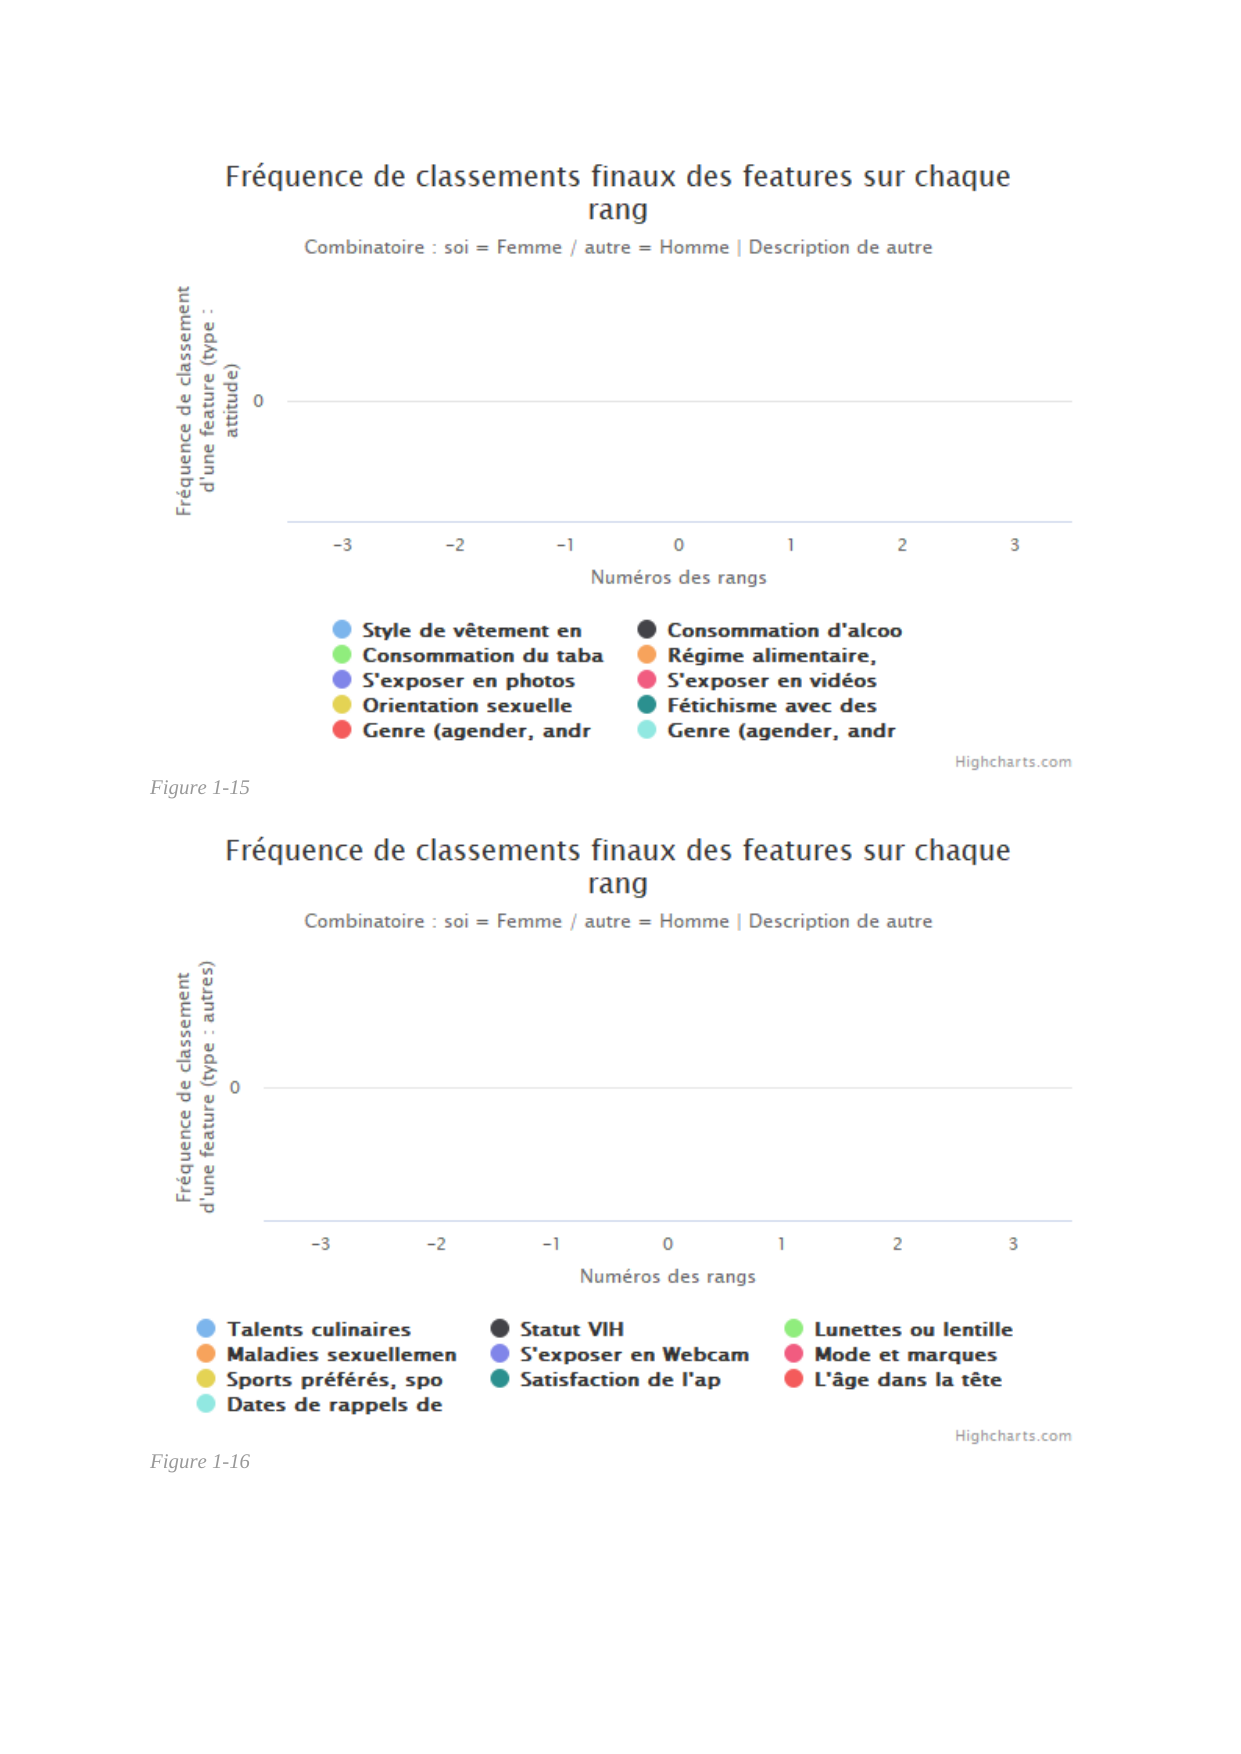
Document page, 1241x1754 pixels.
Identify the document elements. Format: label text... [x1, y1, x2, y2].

text Figure 1-16 [150, 1449, 1090, 1473]
text Figure 1-15 [150, 775, 1090, 799]
picture [150, 150, 1088, 775]
picture [150, 824, 1088, 1449]
